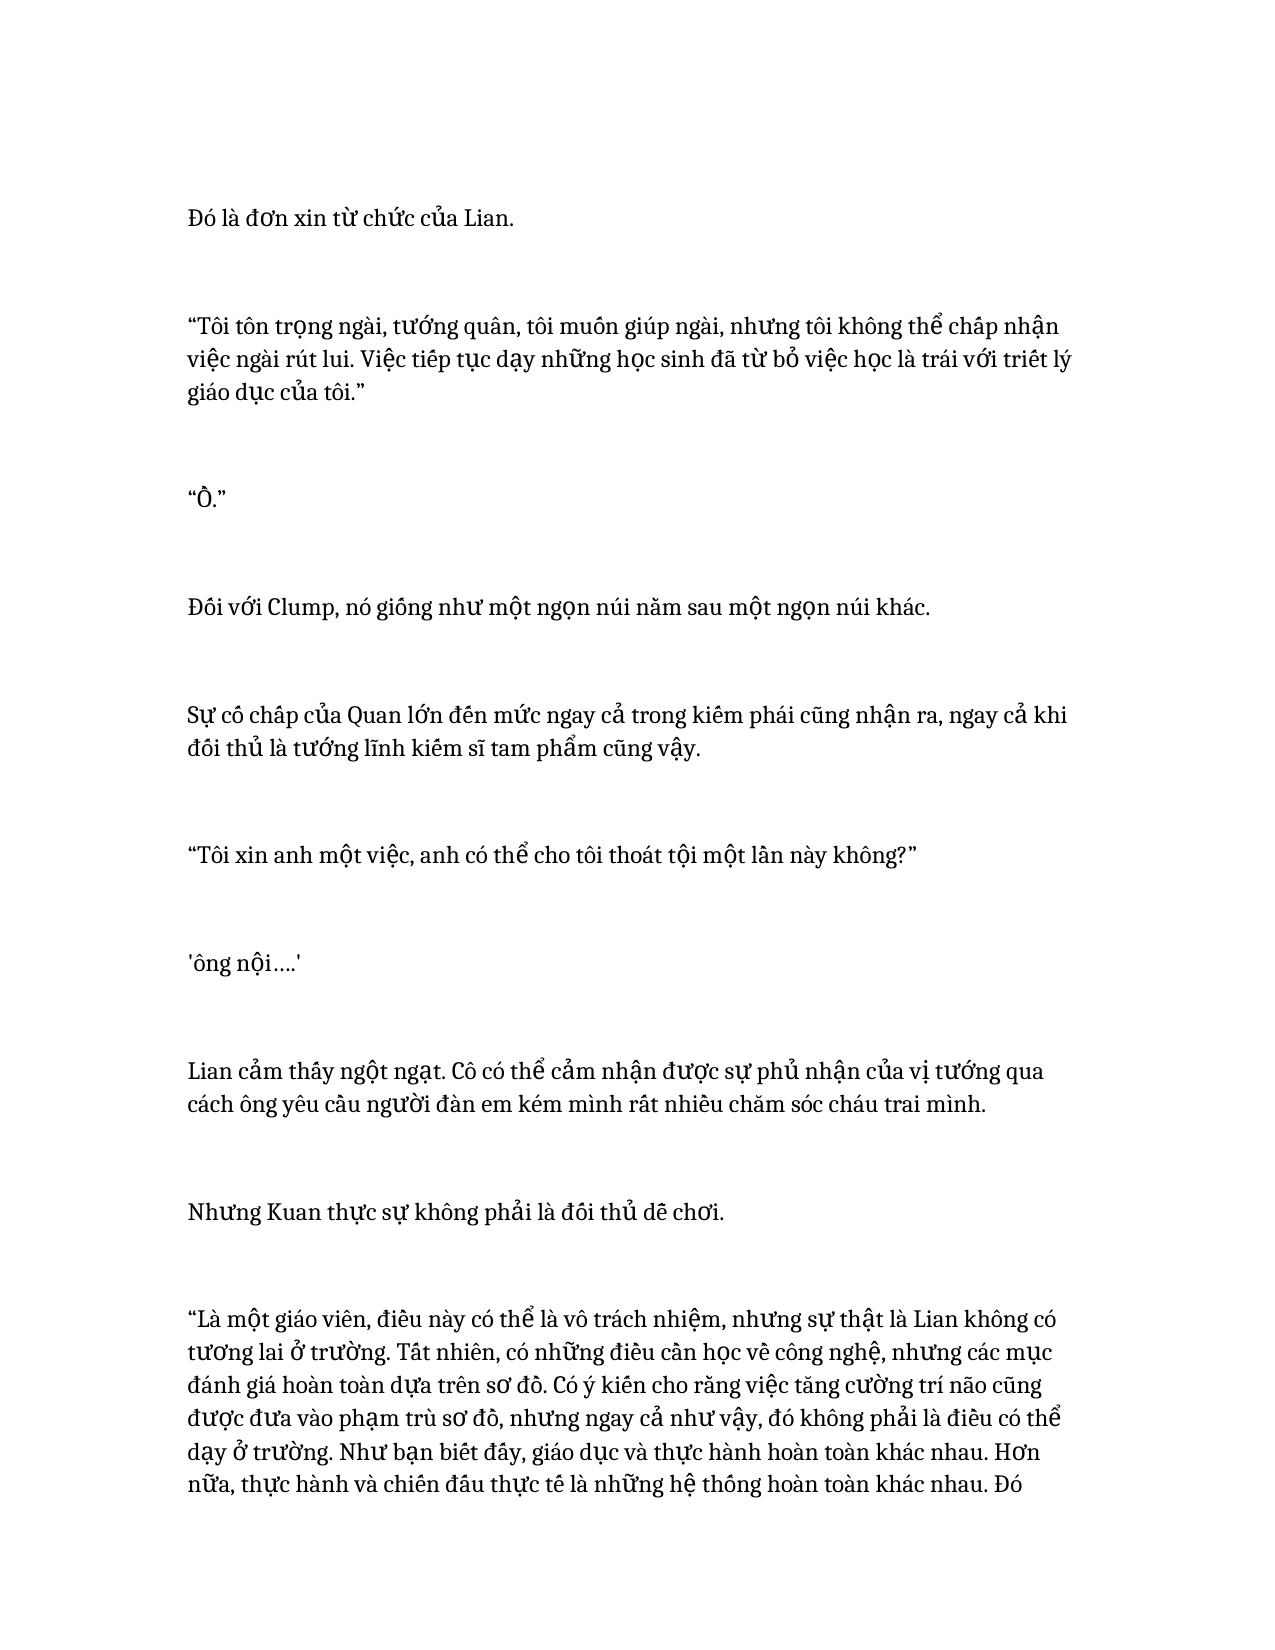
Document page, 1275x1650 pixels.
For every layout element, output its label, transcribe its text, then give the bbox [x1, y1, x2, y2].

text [187, 1305, 1087, 1499]
text Sự cố chấp của Quan lớn đến mức ngay cả trong kiếm phái cũng nhận ra, ngay cả khi đối thủ là tướng lĩnh kiếm sĩ tam phẩm cũng vậy. [187, 701, 1087, 762]
text Đối với Clump, nó giống như một ngọn núi nằm sau một ngọn núi khác. [187, 593, 1087, 622]
text Đó là đơn xin từ chức của Lian. [187, 204, 1087, 233]
text “Ồ.” [187, 485, 1087, 514]
text Nhưng Kuan thực sự không phải là đối thủ dễ chơi. [187, 1198, 1087, 1226]
text 'ông nội….' [187, 949, 1087, 978]
text “Tôi tôn trọng ngài, tướng quân, tôi muốn giúp ngài, nhưng tôi không thể chấp nhận việc ngài rút lui. Việc tiếp tục dạy những học sinh đã từ bỏ việc học là trái với triết lý giáo dục của tôi.” [187, 312, 1087, 406]
text “Tôi xin anh một việc, anh có thể cho tôi thoát tội một lần này không?” [187, 841, 1087, 870]
text Lian cảm thấy ngột ngạt. Cô có thể cảm nhận được sự phủ nhận của vị tướng qua cách ông yêu cầu người đàn em kém mình rất nhiều chăm sóc cháu trai mình. [187, 1057, 1087, 1119]
